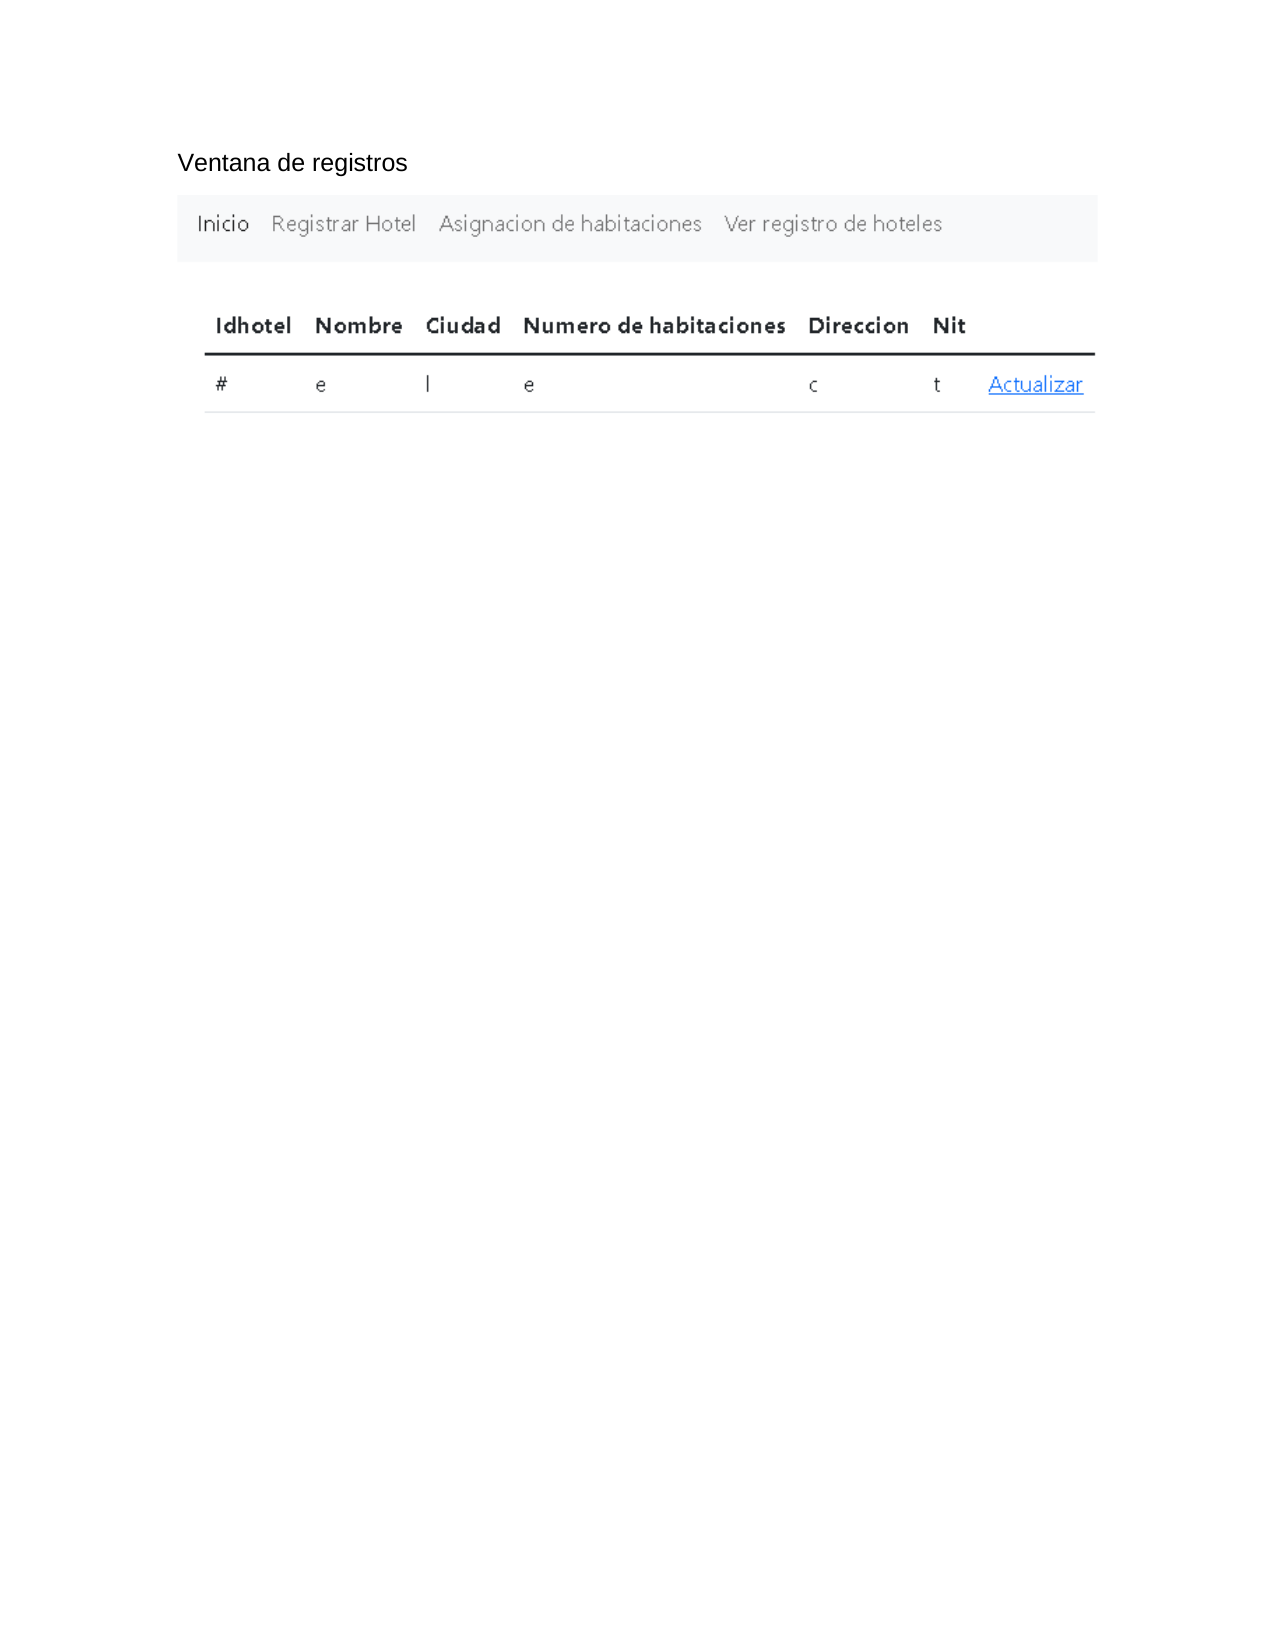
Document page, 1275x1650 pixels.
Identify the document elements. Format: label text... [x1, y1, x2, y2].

picture [177, 195, 1098, 564]
text Ventana de registros [177, 148, 1098, 176]
